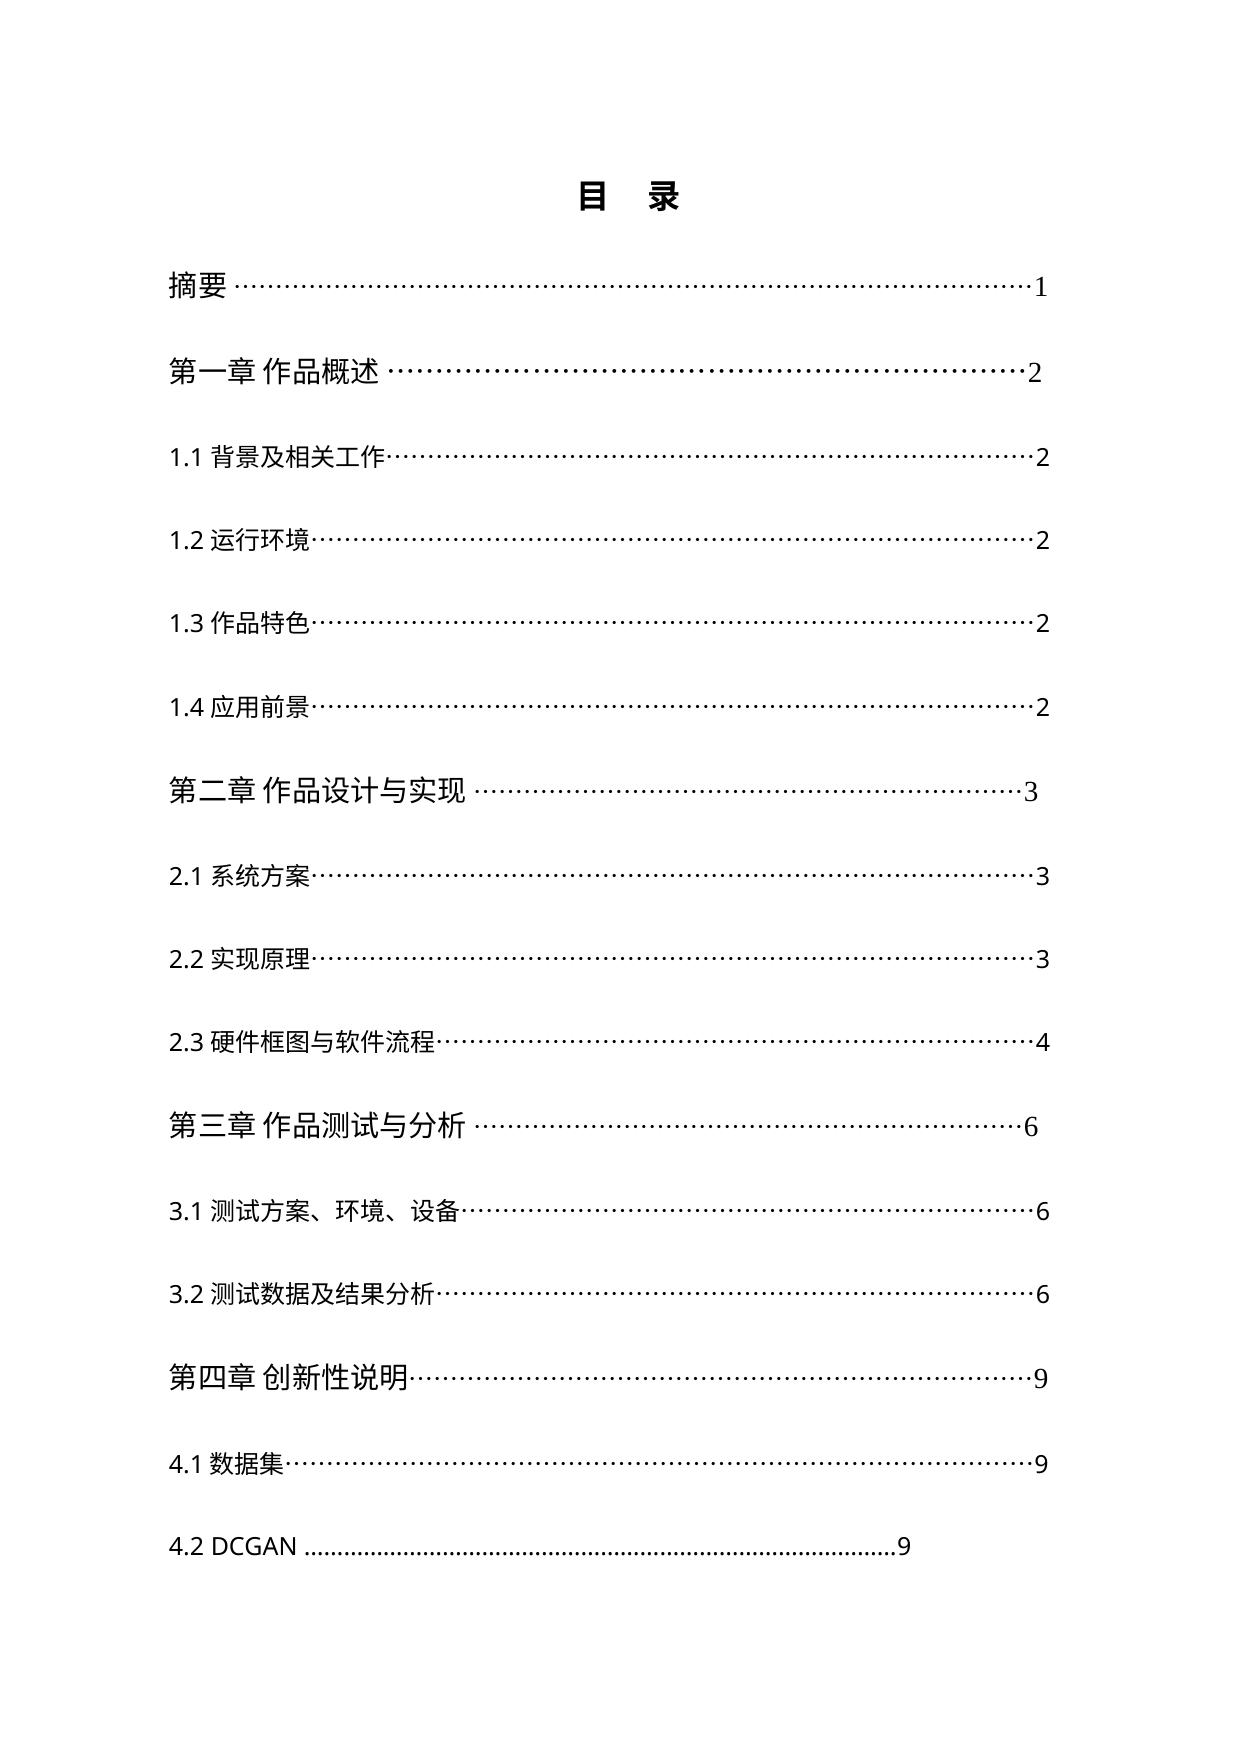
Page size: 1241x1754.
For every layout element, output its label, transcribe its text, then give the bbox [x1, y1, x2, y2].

text 1.4 应用前景……………………………………………………………………………2 [169, 673, 1087, 738]
text 3.1 测试方案、环境、设备……………………………………………………………6 [169, 1177, 1087, 1242]
text 3.2 测试数据及结果分析………………………………………………………………6 [169, 1261, 1087, 1326]
text 目 录 [169, 162, 1087, 227]
text 1.1 背景及相关工作……………………………………………………………………2 [169, 423, 1087, 488]
text 2.2 实现原理……………………………………………………………………………3 [169, 925, 1087, 990]
text 2.1 系统方案……………………………………………………………………………3 [169, 842, 1087, 907]
text 4.2 DCGAN ………………………………………………………………………………9 [169, 1513, 1087, 1578]
text 1.2 运行环境……………………………………………………………………………2 [169, 506, 1087, 571]
text 4.1数据集………………………………………………………………………………9 [169, 1430, 1087, 1495]
text 第三章 作品测试与分析 …………………………………………………………6 [169, 1091, 1087, 1156]
text 第四章 创新性说明…………………………………………………………………9 [169, 1344, 1087, 1409]
text 1.3 作品特色……………………………………………………………………………2 [169, 589, 1087, 654]
text 第一章 作品概述 …………………………………………………………2 [169, 337, 1087, 402]
text 2.3 硬件框图与软件流程………………………………………………………………4 [169, 1008, 1087, 1073]
text 第二章 作品设计与实现 …………………………………………………………3 [169, 756, 1087, 821]
text 摘要 ……………………………………………………………………………………1 [169, 251, 1087, 316]
